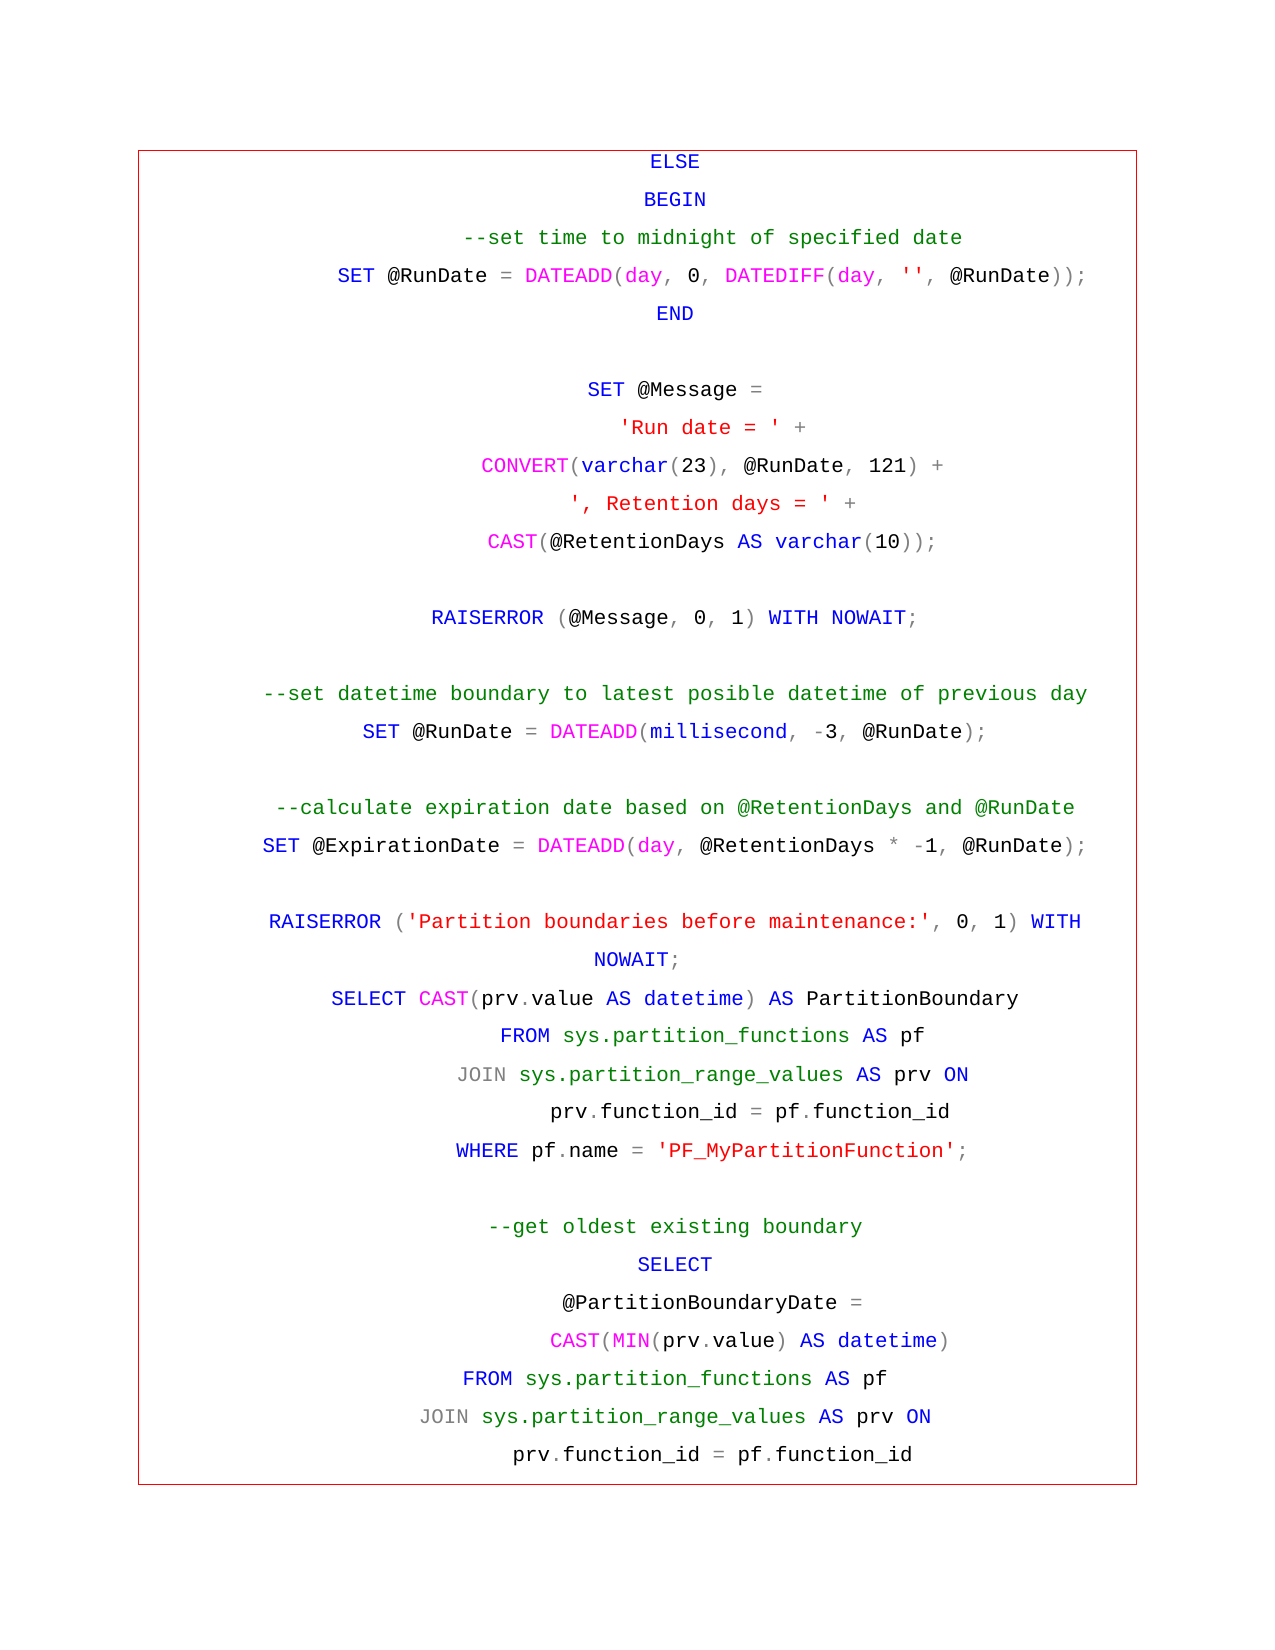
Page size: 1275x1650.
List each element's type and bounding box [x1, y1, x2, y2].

table_header [139, 151, 1136, 1483]
